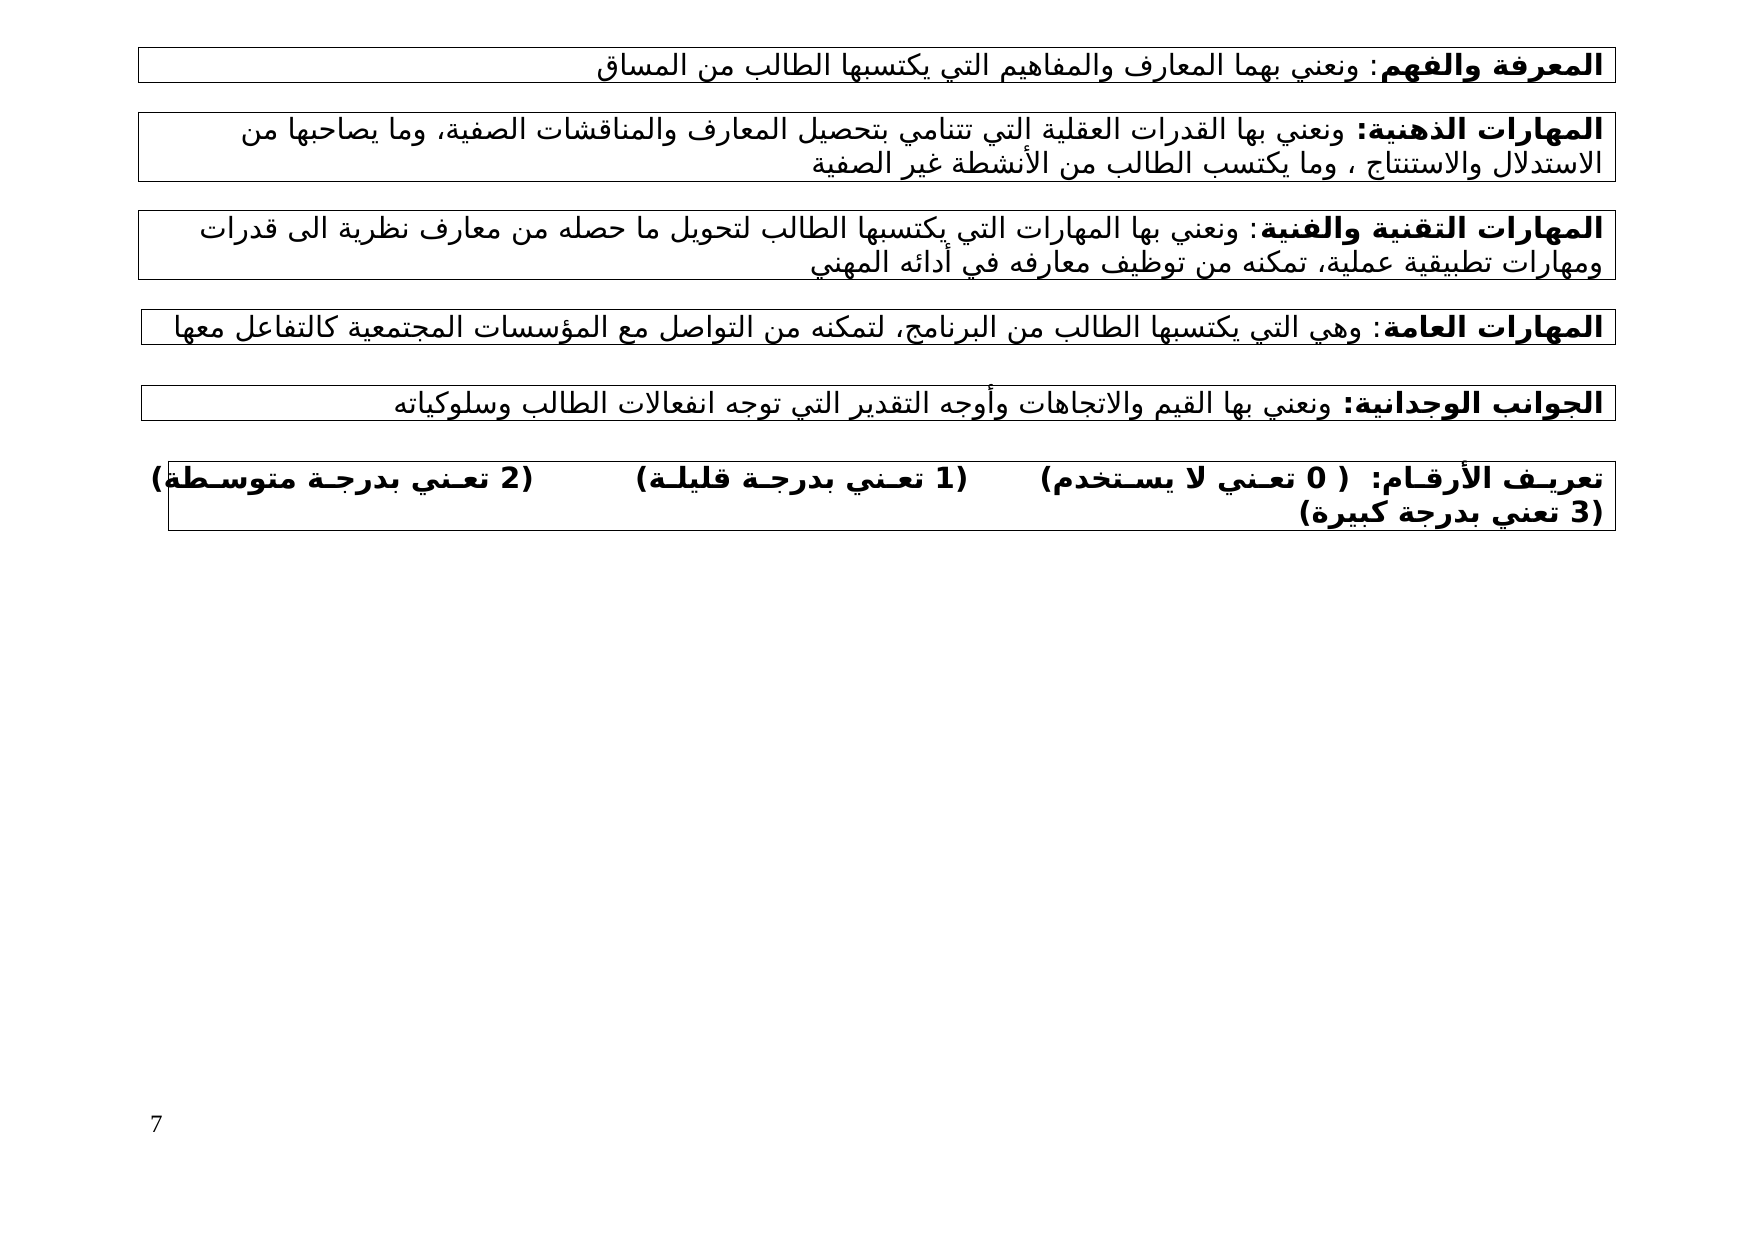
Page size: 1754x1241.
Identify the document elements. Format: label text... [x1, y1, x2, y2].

table_header المهارات الذهنية: ونعني بها القدرات العقلية التي تتنامي بتحصيل المعارف والمناقشات الصفية، وما يصاحبها من الاستدلال والاستنتاج ، وما يكتسب الطالب من الأنشطة غير الصفية [139, 113, 1615, 181]
table_header المعرفة والفهم: ونعني بهما المعارف والمفاهيم التي يكتسبها الطالب من المساق [139, 48, 1615, 82]
table_header تعريف الأرقام: ( 0 تعني لا يستخدم) (1 تعني بدرجة قليلة) (2 تعني بدرجة متوسطة) (3 تعني بدرجة كبيرة) [169, 462, 1615, 529]
table_header الجوانب الوجدانية: ونعني بها القيم والاتجاهات وأوجه التقدير التي توجه انفعالات الطالب وسلوكياته [142, 386, 1615, 420]
table_header المهارات التقنية والفنية: ونعني بها المهارات التي يكتسبها الطالب لتحويل ما حصله من معارف نظرية الى قدرات ومهارات تطبيقية عملية، تمكنه من توظيف معارفه في أدائه المهني [139, 211, 1615, 279]
table_header المهارات العامة: وهي التي يكتسبها الطالب من البرنامج، لتمكنه من التواصل مع المؤسسات المجتمعية كالتفاعل معها [142, 310, 1615, 344]
